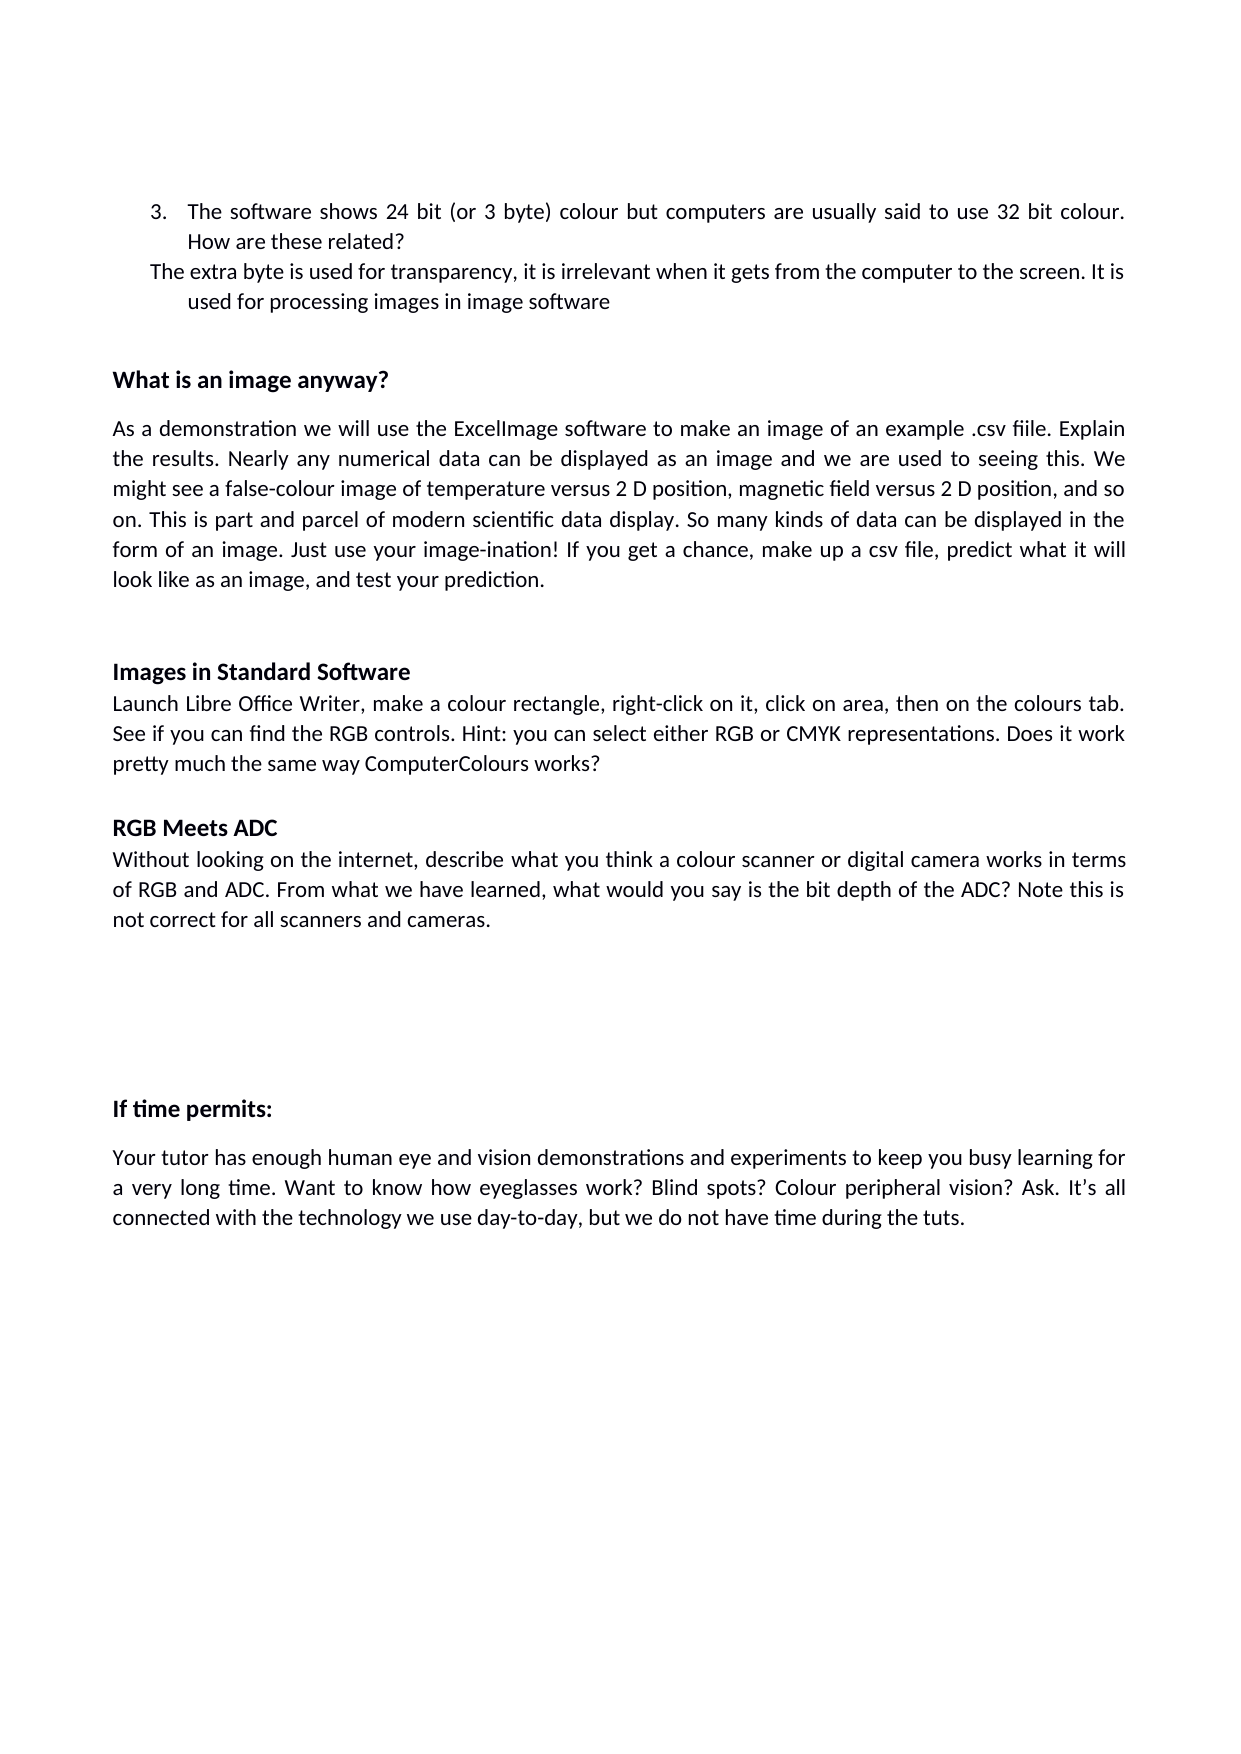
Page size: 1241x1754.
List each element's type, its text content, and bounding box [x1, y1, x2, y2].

text The extra byte is used for transparency, it is irrelevant when it gets from the computer to the screen. It is used for processing images in image software [150, 257, 1128, 316]
text RGB Meets ADC [112, 812, 1128, 843]
text Your tutor has enough human eye and vision demonstrations and experiments to keep you busy learning for a very long time. Want to know how eyeglasses work? Blind spots? Colour peripheral vision? Ask. It’s all connected with the technology we use day-to-day, but we do not have time during the tuts. [112, 1143, 1128, 1231]
text What is an image anyway? [112, 364, 1128, 395]
text Images in Standard Software [112, 656, 1128, 686]
text Launch Libre Office Writer, make a colour rectangle, right-click on it, click on area, then on the colours tab. See if you can find the RGB controls. Hint: you can select either RGB or CMYK representations. Does it work pretty much the same way ComputerColours works? [112, 689, 1128, 777]
text As a demonstration we will use the ExcelImage software to make an image of an example .csv fiile. Explain the results. Nearly any numerical data can be displayed as an image and we are used to seeing this. We might see a false-colour image of temperature versus 2 D position, magnetic field versus 2 D position, and so on. This is part and parcel of modern scientific data display. So many kinds of data can be displayed in the form of an image. Just use your image-ination! If you get a chance, make up a csv file, predict what it will look like as an image, and test your prediction. [112, 414, 1128, 593]
text Without looking on the internet, describe what you think a colour scanner or digital camera works in terms of RGB and ADC. From what we have learned, what would you say is the bit depth of the ADC? Note this is not correct for all scanners and cameras. [112, 845, 1128, 934]
text If time permits: [112, 1093, 1128, 1124]
list The software shows 24 bit (or 3 byte) colour but computers are usually said to use 32 bit colour. How are these related? [150, 197, 1128, 255]
